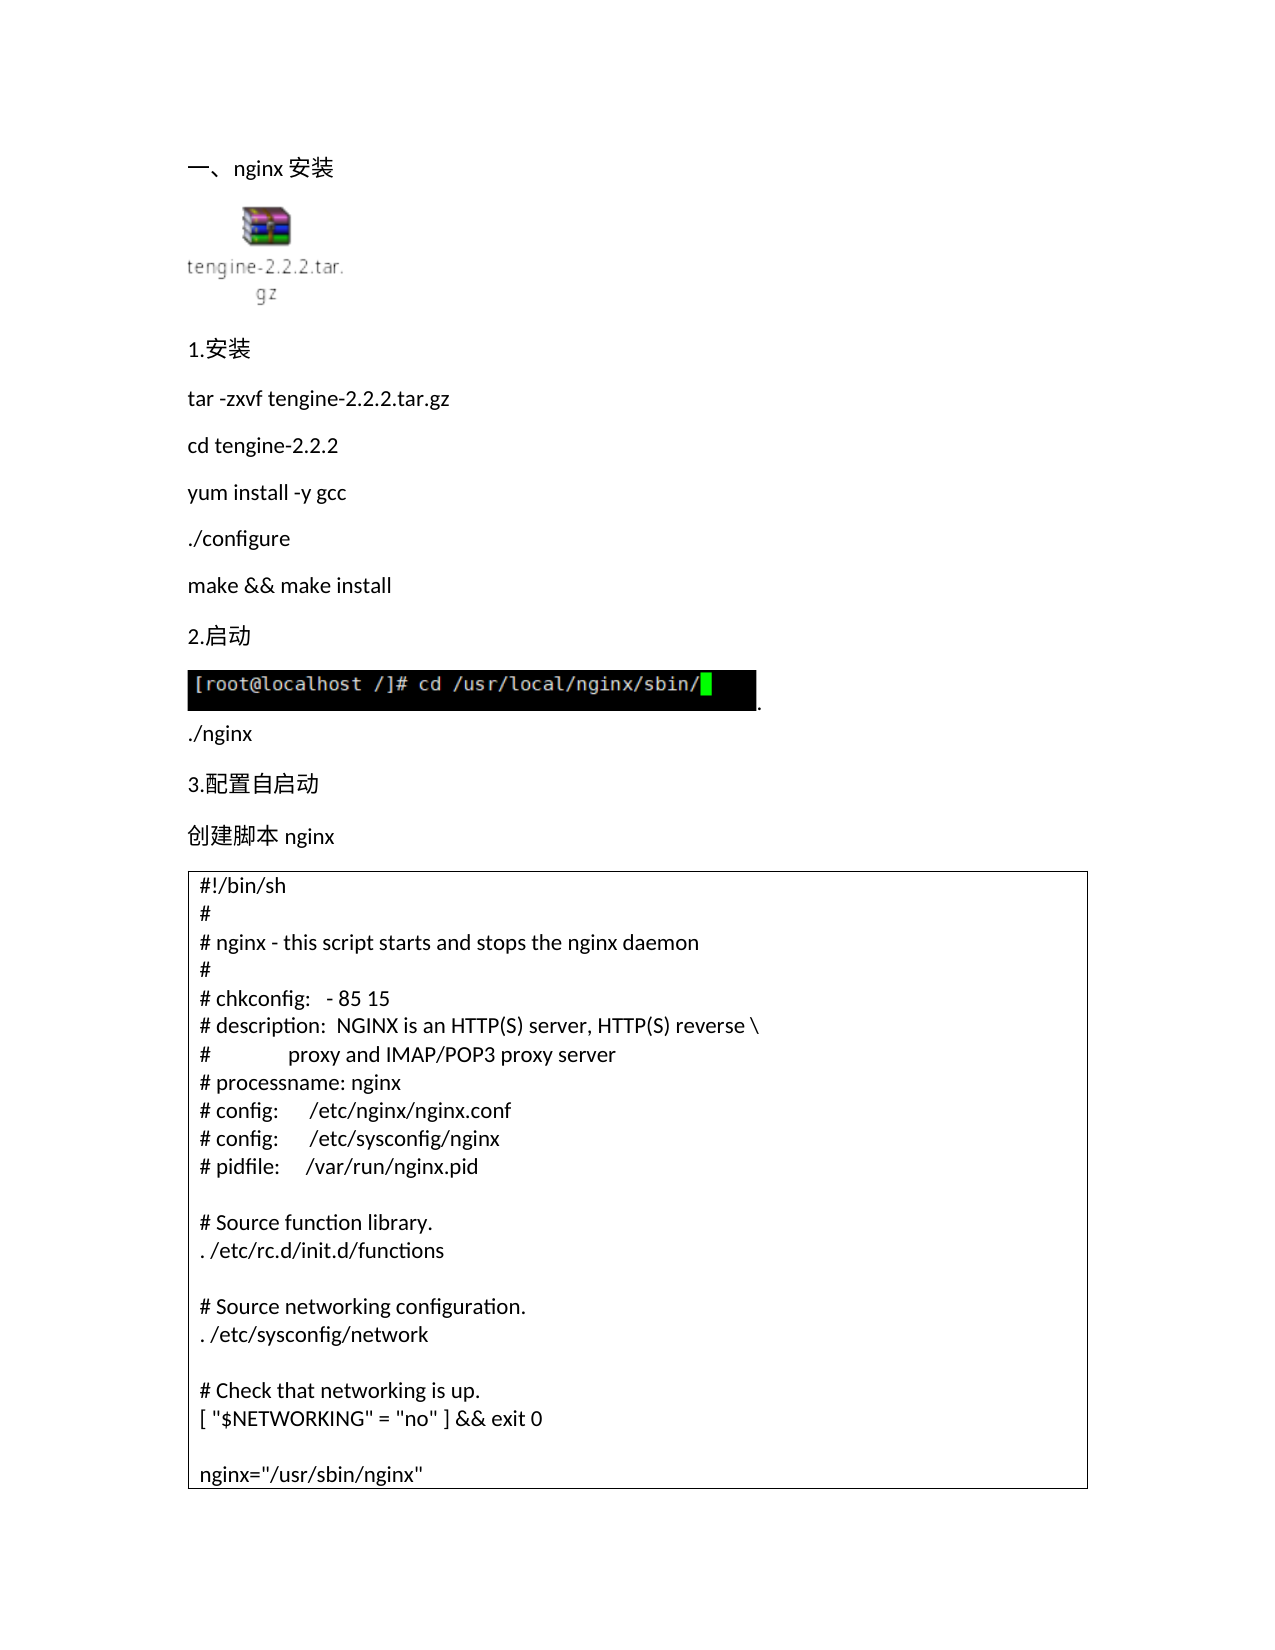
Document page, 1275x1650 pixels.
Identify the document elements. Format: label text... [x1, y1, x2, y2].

text 一、nginx安装 [187, 150, 1087, 183]
text tar -zxvf tengine-2.2.2.tar.gz [187, 384, 1087, 412]
text ./configure [187, 524, 1087, 552]
text 创建脚本 nginx [187, 818, 1087, 851]
picture [187, 670, 757, 711]
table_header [189, 872, 1087, 1488]
text yum install -y gcc [187, 478, 1087, 506]
text make && make install [187, 571, 1087, 599]
text 3.配置自启动 [187, 766, 1087, 799]
text 2.启动 [187, 618, 1087, 651]
text cd tengine-2.2.2 [187, 431, 1087, 459]
text 1.安装 [187, 331, 1087, 364]
